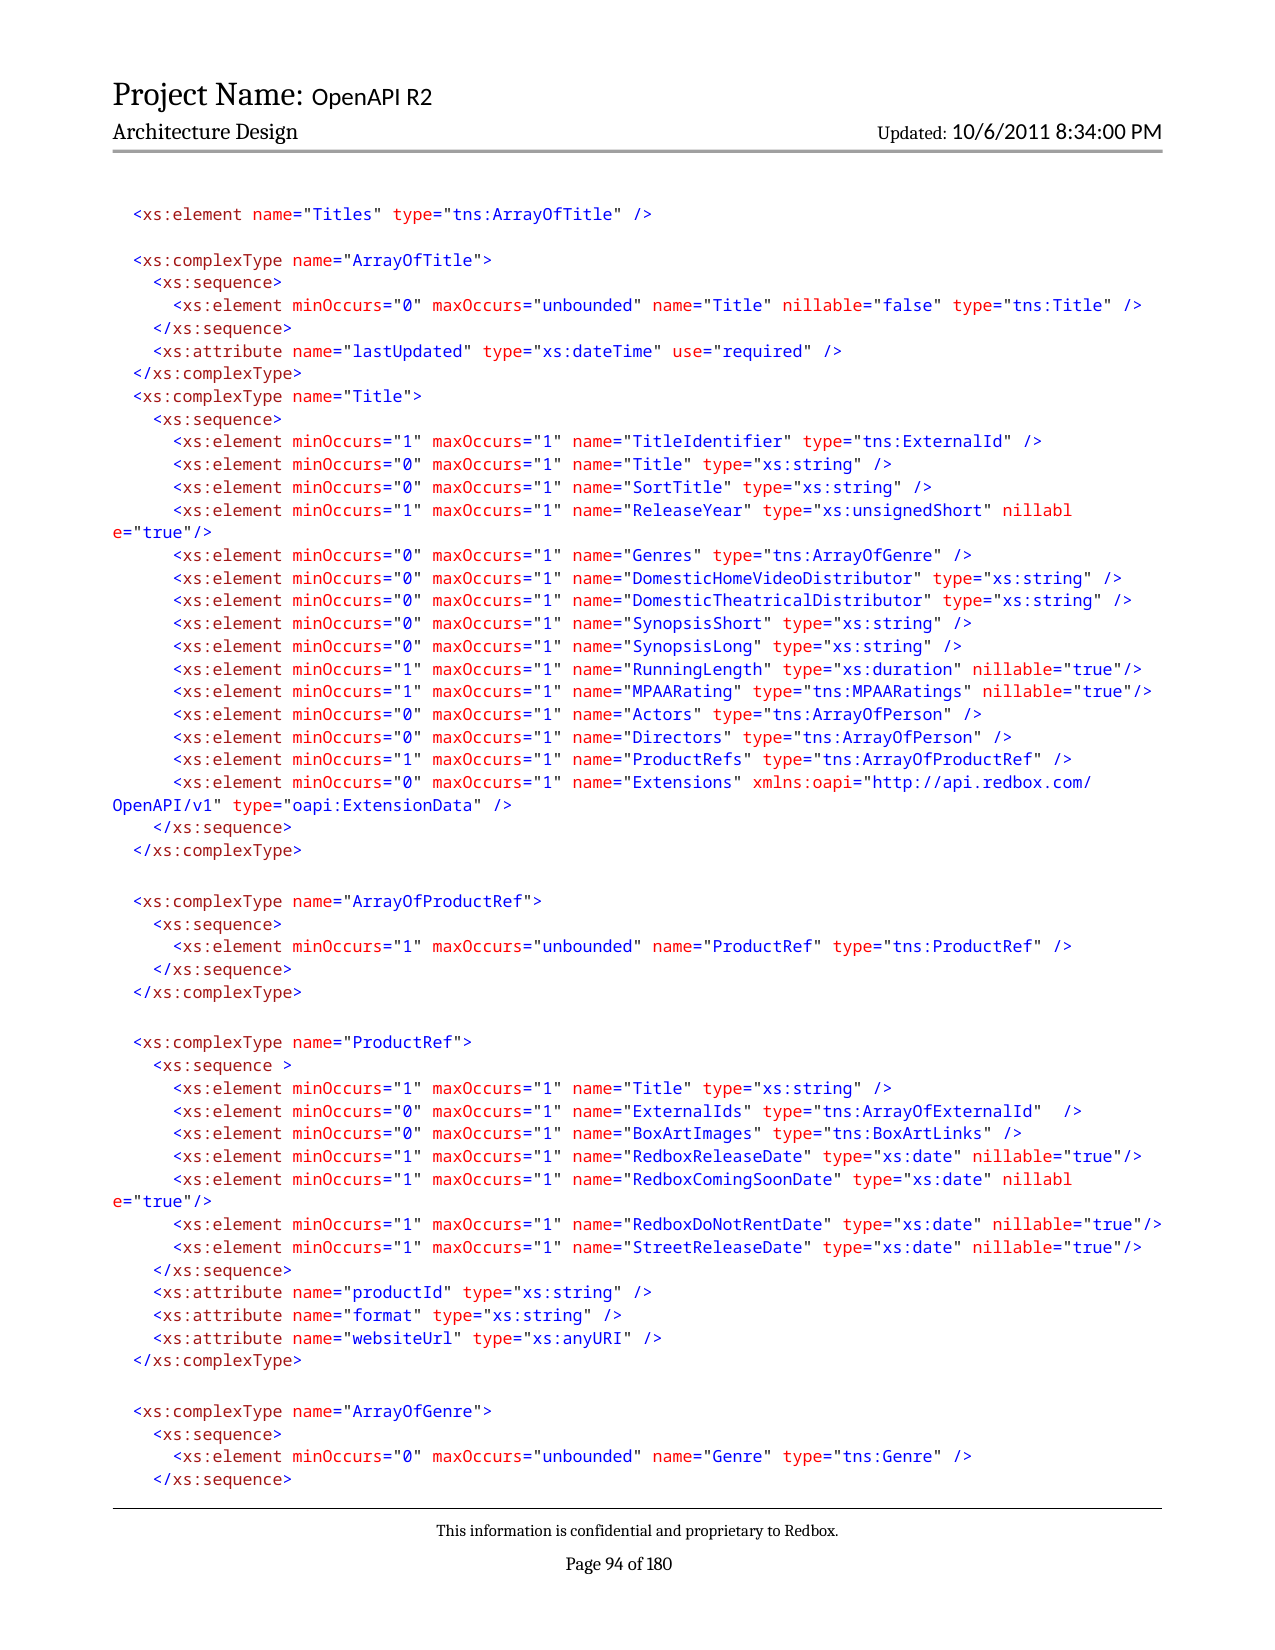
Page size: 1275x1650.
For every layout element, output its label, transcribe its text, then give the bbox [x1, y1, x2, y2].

text </xs:complexType> [112, 980, 1162, 1003]
text <xs:attribute name="websiteUrl" type="xs:anyURI" /> [112, 1326, 1162, 1349]
text </xs:sequence> [112, 816, 1162, 839]
text <xs:element minOccurs="1" maxOccurs="1" name="RedboxComingSoonDate" type="xs:date" nillable="true"/> [112, 1167, 1162, 1213]
text <xs:sequence> [112, 271, 1162, 294]
text <xs:element minOccurs="0" maxOccurs="1" name="SynopsisLong" type="xs:string" /> [112, 634, 1162, 657]
text </xs:sequence> [112, 316, 1162, 339]
text <xs:element minOccurs="0" maxOccurs="1" name="Extensions" xmlns:oapi="http://api.redbox.com/OpenAPI/v1" type="oapi:ExtensionData" /> [112, 771, 1162, 816]
text <xs:element minOccurs="1" maxOccurs="1" name="RedboxDoNotRentDate" type="xs:date" nillable="true"/> [112, 1213, 1162, 1235]
text <xs:element minOccurs="1" maxOccurs="1" name="Title" type="xs:string" /> [112, 1076, 1162, 1099]
text <xs:element minOccurs="1" maxOccurs="unbounded" name="ProductRef" type="tns:ProductRef" /> [112, 935, 1162, 958]
text <xs:element minOccurs="0" maxOccurs="1" name="Directors" type="tns:ArrayOfPerson" /> [112, 725, 1162, 748]
text <xs:element minOccurs="0" maxOccurs="1" name="DomesticHomeVideoDistributor" type="xs:string" /> [112, 566, 1162, 589]
text <xs:element minOccurs="0" maxOccurs="1" name="BoxArtImages" type="tns:BoxArtLinks" /> [112, 1122, 1162, 1144]
text </xs:sequence> [112, 1468, 1162, 1491]
text </xs:complexType> [112, 839, 1162, 861]
text <xs:element minOccurs="1" maxOccurs="1" name="ProductRefs" type="tns:ArrayOfProductRef" /> [112, 748, 1162, 771]
text <xs:attribute name="lastUpdated" type="xs:dateTime" use="required" /> [112, 339, 1162, 362]
text <xs:complexType name="Title"> [112, 384, 1162, 407]
text <xs:element minOccurs="1" maxOccurs="1" name="ReleaseYear" type="xs:unsignedShort" nillable="true"/> [112, 498, 1162, 543]
text <xs:element minOccurs="0" maxOccurs="1" name="DomesticTheatricalDistributor" type="xs:string" /> [112, 589, 1162, 612]
text </xs:complexType> [112, 1349, 1162, 1372]
text <xs:sequence > [112, 1054, 1162, 1076]
text <xs:element minOccurs="1" maxOccurs="1" name="StreetReleaseDate" type="xs:date" nillable="true"/> [112, 1235, 1162, 1258]
text <xs:element minOccurs="1" maxOccurs="1" name="MPAARating" type="tns:MPAARatings" nillable="true"/> [112, 680, 1162, 702]
text <xs:complexType name="ArrayOfProductRef"> [112, 889, 1162, 912]
text <xs:element minOccurs="1" maxOccurs="1" name="RedboxReleaseDate" type="xs:date" nillable="true"/> [112, 1144, 1162, 1167]
text <xs:complexType name="ProductRef"> [112, 1031, 1162, 1054]
text <xs:element minOccurs="1" maxOccurs="1" name="RunningLength" type="xs:duration" nillable="true"/> [112, 657, 1162, 680]
text </xs:complexType> [112, 362, 1162, 384]
text <xs:element minOccurs="0" maxOccurs="1" name="Genres" type="tns:ArrayOfGenre" /> [112, 543, 1162, 566]
text <xs:attribute name="format" type="xs:string" /> [112, 1303, 1162, 1326]
text <xs:element minOccurs="0" maxOccurs="1" name="SynopsisShort" type="xs:string" /> [112, 612, 1162, 634]
text <xs:element minOccurs="0" maxOccurs="1" name="Actors" type="tns:ArrayOfPerson" /> [112, 702, 1162, 725]
text <xs:sequence> [112, 407, 1162, 430]
text </xs:sequence> [112, 958, 1162, 980]
text <xs:sequence> [112, 1422, 1162, 1445]
text <xs:sequence> [112, 912, 1162, 935]
text <xs:element minOccurs="0" maxOccurs="1" name="ExternalIds" type="tns:ArrayOfExternalId" /> [112, 1099, 1162, 1122]
text <xs:complexType name="ArrayOfGenre"> [112, 1400, 1162, 1422]
text <xs:complexType name="ArrayOfTitle"> [112, 248, 1162, 271]
text <xs:element name="Titles" type="tns:ArrayOfTitle" /> [112, 203, 1162, 226]
text <xs:element minOccurs="0" maxOccurs="1" name="SortTitle" type="xs:string" /> [112, 475, 1162, 498]
text <xs:attribute name="productId" type="xs:string" /> [112, 1281, 1162, 1303]
text <xs:element minOccurs="1" maxOccurs="1" name="TitleIdentifier" type="tns:ExternalId" /> [112, 430, 1162, 453]
text <xs:element minOccurs="0" maxOccurs="unbounded" name="Genre" type="tns:Genre" /> [112, 1445, 1162, 1468]
text <xs:element minOccurs="0" maxOccurs="1" name="Title" type="xs:string" /> [112, 453, 1162, 475]
text <xs:element minOccurs="0" maxOccurs="unbounded" name="Title" nillable="false" type="tns:Title" /> [112, 294, 1162, 316]
text </xs:sequence> [112, 1258, 1162, 1281]
